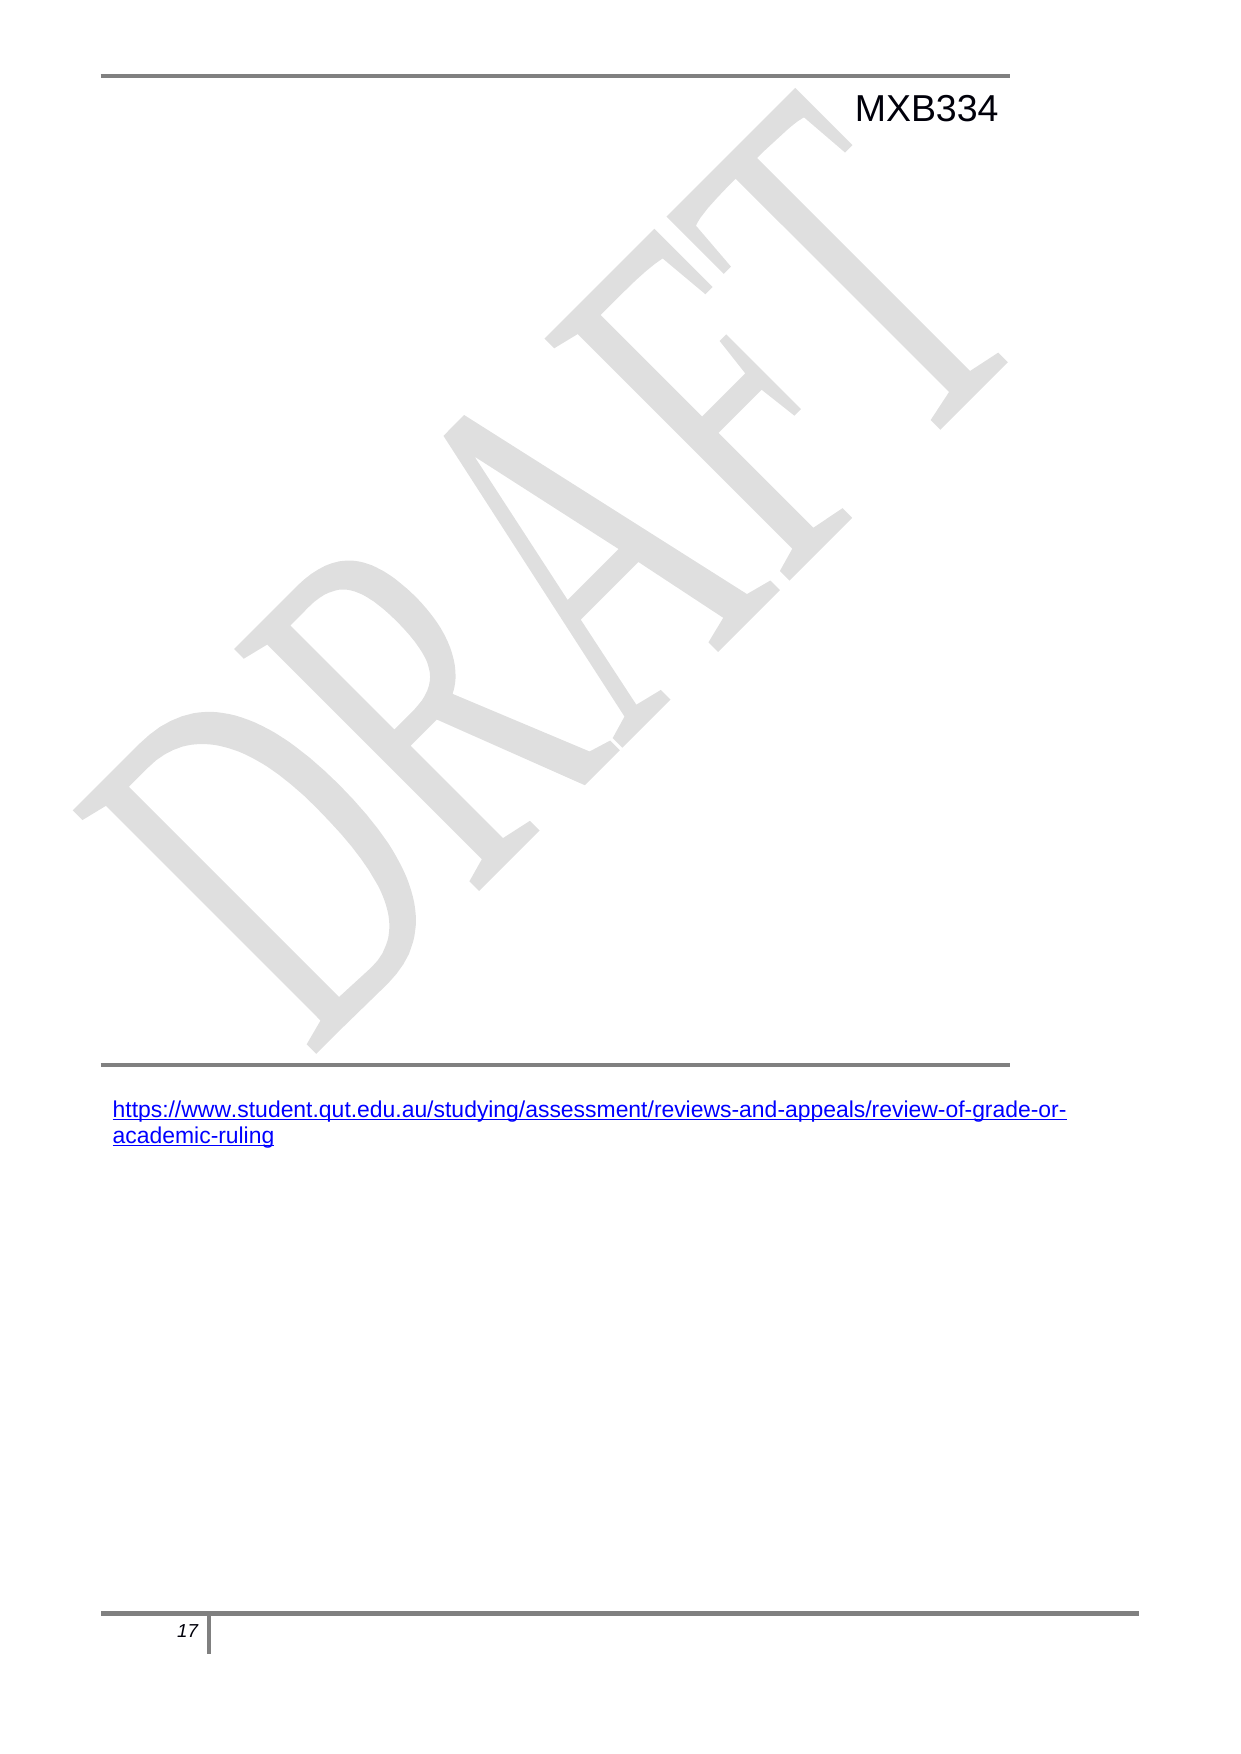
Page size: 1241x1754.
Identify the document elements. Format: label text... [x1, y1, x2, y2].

text At the end of semester, please check your overall mark and if you are not satisfied with your final grade, you can contact relevant teaching staff to clarify the reason for your grade and if you remain dissatisfied after discussion with teaching staff, you can apply for a formal review of grade within ten working days. Further information is available on Student Gateway: https://www.student.qut.edu.au/studying/assessment/reviews-and-appeals/review-of-grade-or-academic-ruling [112, 1096, 1128, 1148]
